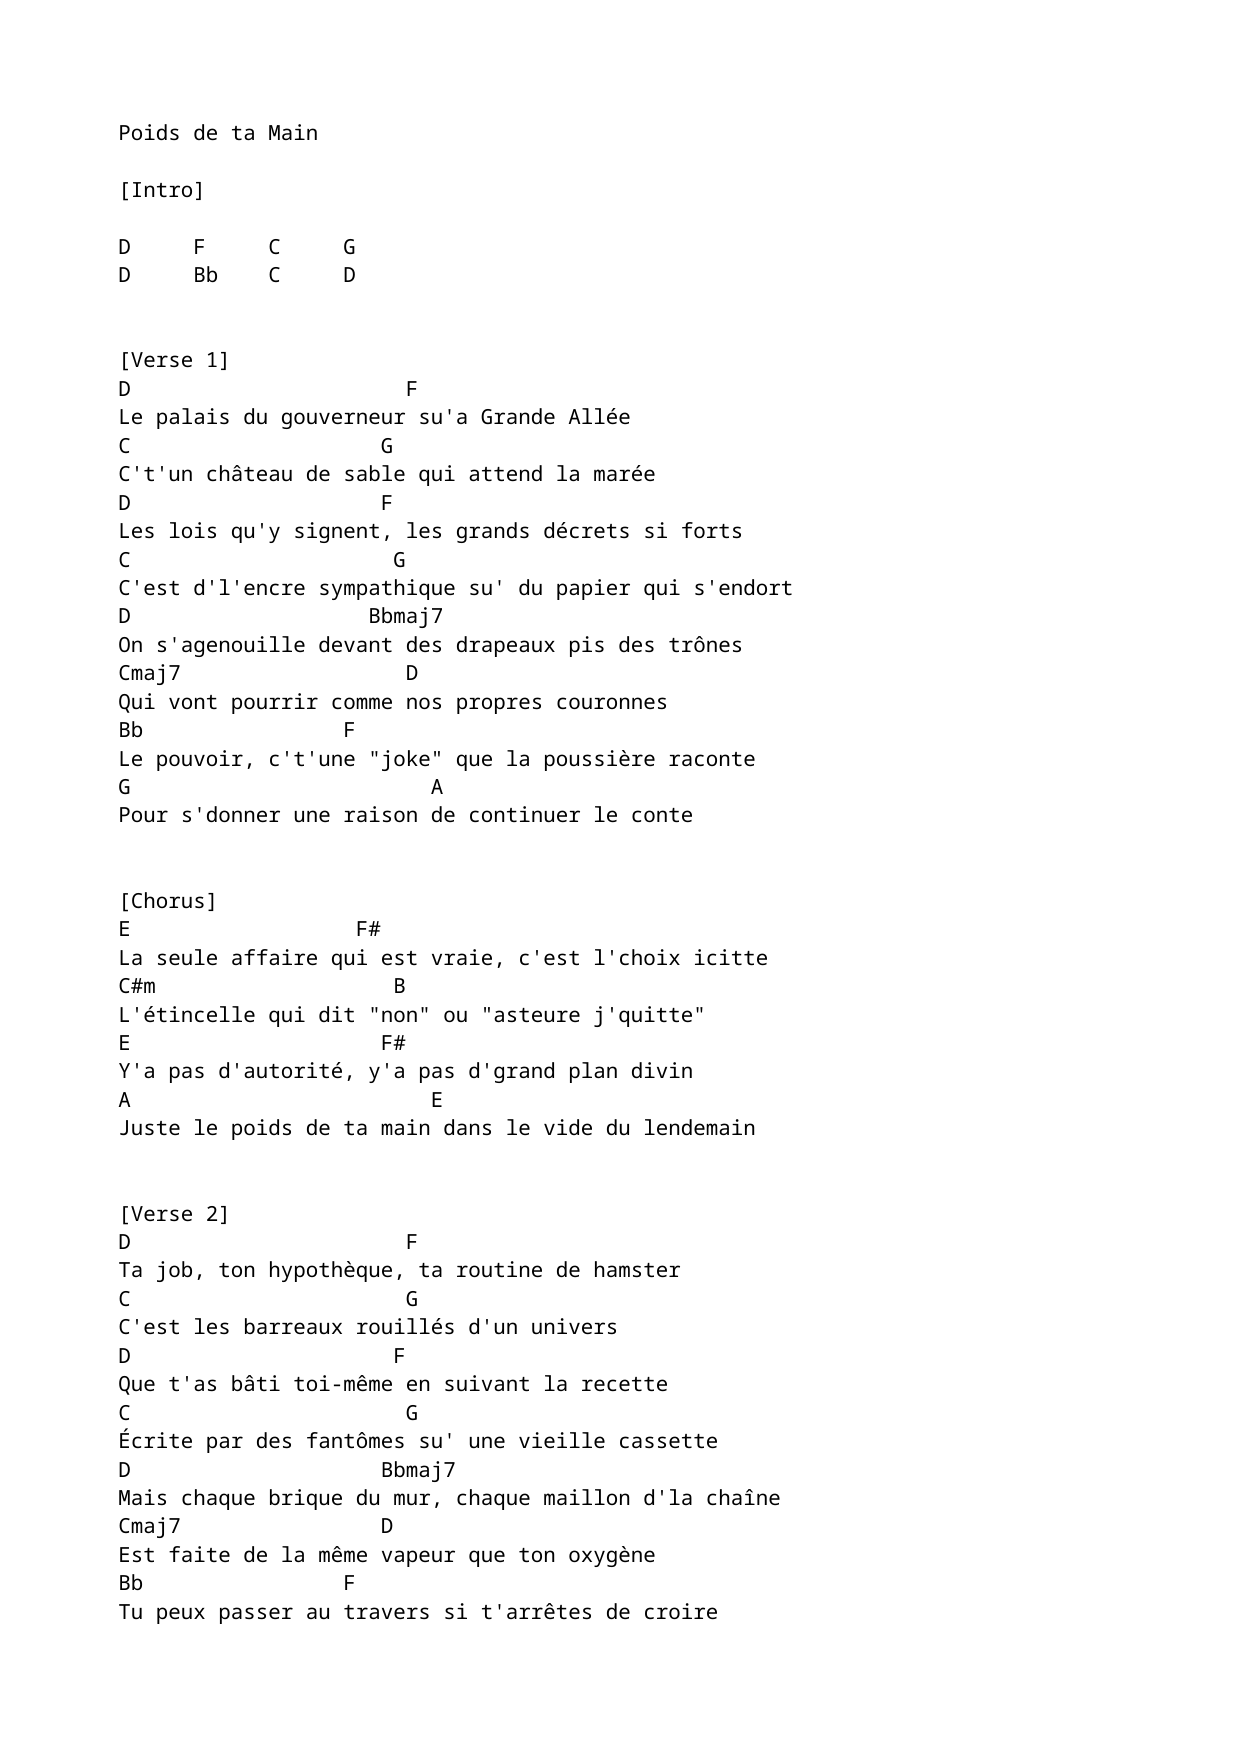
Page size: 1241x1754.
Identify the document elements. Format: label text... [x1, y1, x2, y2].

text D F [118, 488, 1122, 516]
text On s'agenouille devant des drapeaux pis des trônes [118, 630, 1122, 658]
text E F# [118, 1028, 1122, 1057]
text [Verse 2] [118, 1199, 1122, 1227]
text Y'a pas d'autorité, y'a pas d'grand plan divin [118, 1057, 1122, 1085]
text Que t'as bâti toi-même en suivant la recette [118, 1369, 1122, 1398]
text [Verse 1] [118, 346, 1122, 374]
text Le pouvoir, c't'une "joke" que la poussière raconte [118, 744, 1122, 772]
text Bb F [118, 1568, 1122, 1597]
text [Intro] [118, 175, 1122, 203]
text Juste le poids de ta main dans le vide du lendemain [118, 1113, 1122, 1142]
text Est faite de la même vapeur que ton oxygène [118, 1540, 1122, 1568]
text Le palais du gouverneur su'a Grande Allée [118, 402, 1122, 431]
text Tu peux passer au travers si t'arrêtes de croire [118, 1597, 1122, 1625]
text C G [118, 1284, 1122, 1312]
text Cmaj7 D [118, 1512, 1122, 1540]
text D Bbmaj7 [118, 602, 1122, 630]
text Poids de ta Main [118, 118, 1122, 147]
text D F C G [118, 232, 1122, 260]
text D F [118, 374, 1122, 402]
text C#m B [118, 971, 1122, 1000]
text C'est les barreaux rouillés d'un univers [118, 1312, 1122, 1341]
text Cmaj7 D [118, 658, 1122, 687]
text Mais chaque brique du mur, chaque maillon d'la chaîne [118, 1483, 1122, 1512]
text C G [118, 431, 1122, 459]
text D F [118, 1227, 1122, 1256]
text D F [118, 1341, 1122, 1369]
text D Bb C D [118, 260, 1122, 289]
text Écrite par des fantômes su' une vieille cassette [118, 1426, 1122, 1455]
text L'étincelle qui dit "non" ou "asteure j'quitte" [118, 1000, 1122, 1028]
text [Chorus] [118, 886, 1122, 914]
text Ta job, ton hypothèque, ta routine de hamster [118, 1256, 1122, 1284]
text Pour s'donner une raison de continuer le conte [118, 801, 1122, 829]
text Bb F [118, 715, 1122, 744]
text E F# [118, 914, 1122, 943]
text Les lois qu'y signent, les grands décrets si forts [118, 516, 1122, 545]
text C'est d'l'encre sympathique su' du papier qui s'endort [118, 573, 1122, 602]
text D Bbmaj7 [118, 1455, 1122, 1483]
text C't'un château de sable qui attend la marée [118, 459, 1122, 488]
text La seule affaire qui est vraie, c'est l'choix icitte [118, 943, 1122, 971]
text G A [118, 772, 1122, 801]
text C G [118, 1398, 1122, 1426]
text Qui vont pourrir comme nos propres couronnes [118, 687, 1122, 715]
text A E [118, 1085, 1122, 1113]
text C G [118, 545, 1122, 573]
